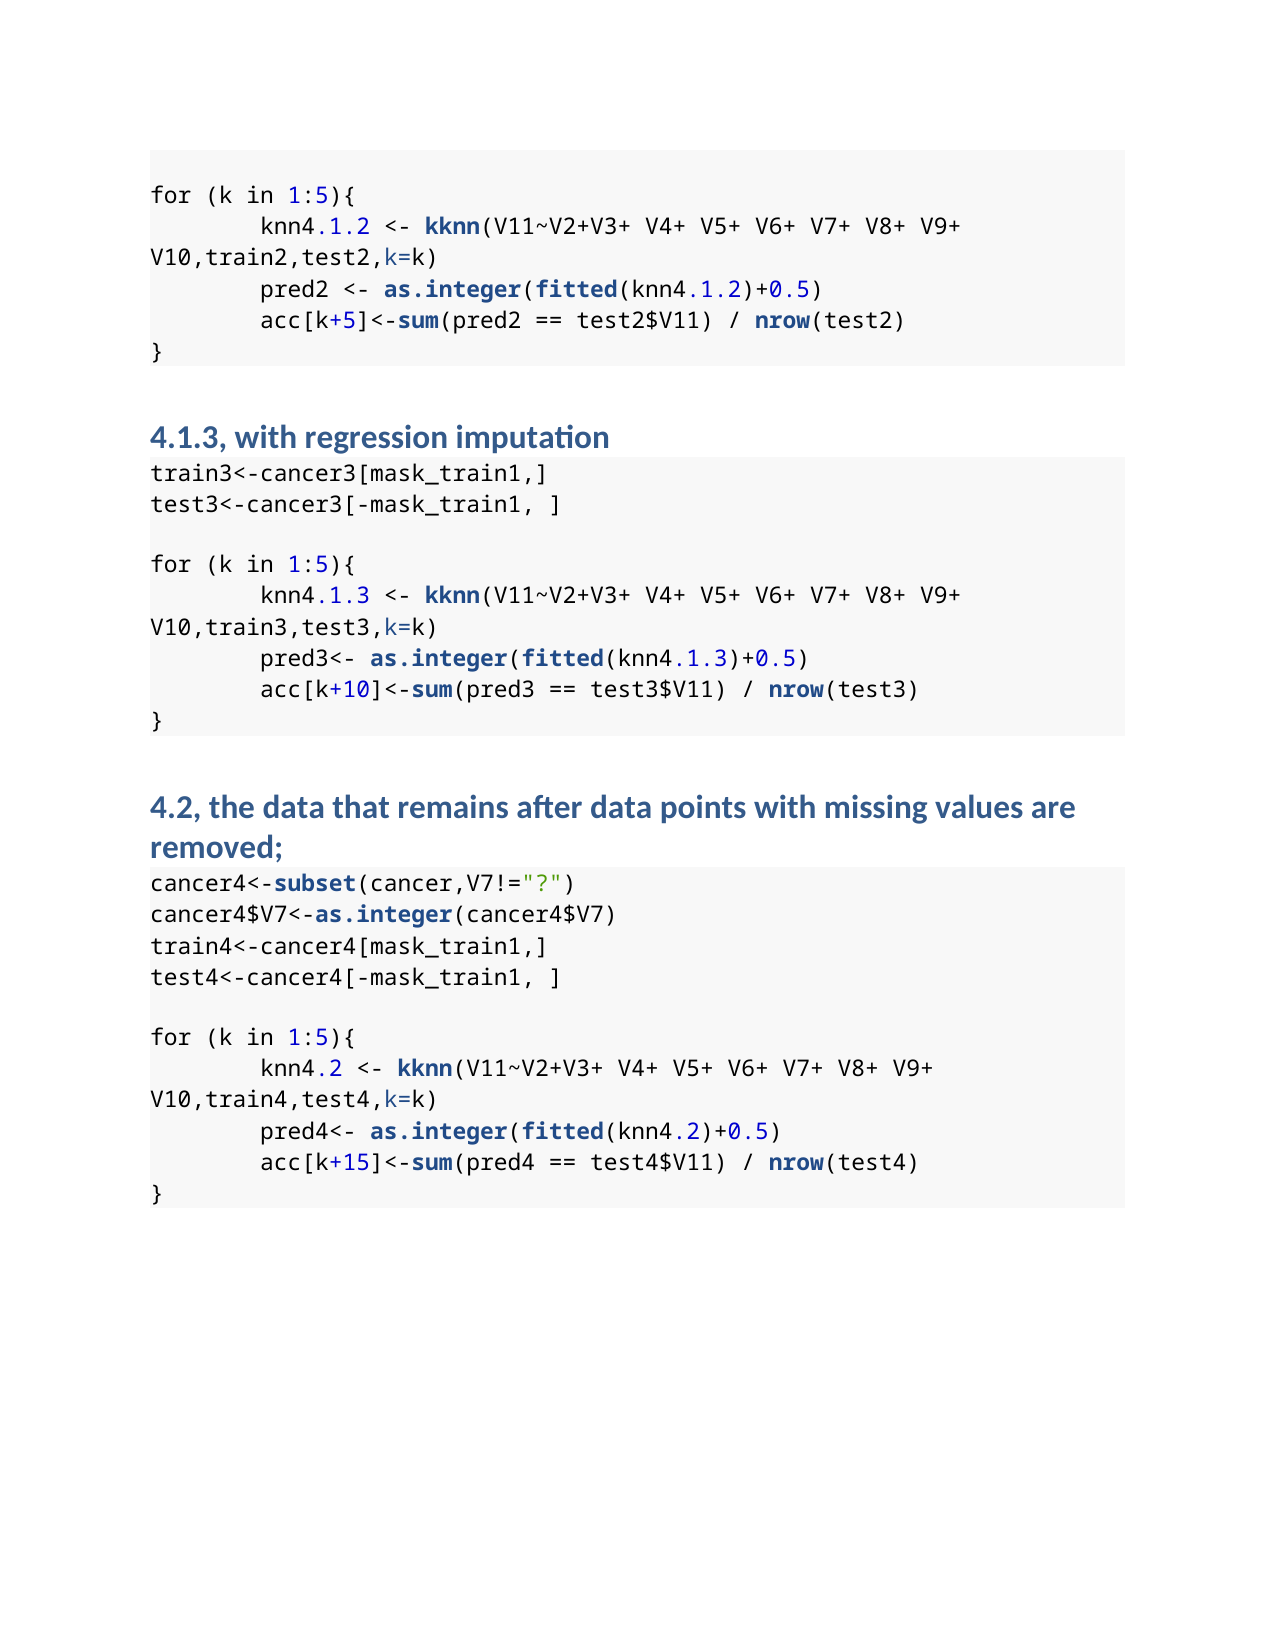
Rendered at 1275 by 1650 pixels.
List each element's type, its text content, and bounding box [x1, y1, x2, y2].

text train3<-cancer3[mask_train1,] test3<-cancer3[-mask_train1, ] for (k in 1:5){ knn4.1.3 <- kknn(V11~V2+V3+ V4+ V5+ V6+ V7+ V8+ V9+ V10,train3,test3,k=k) pred3<- as.integer(fitted(knn4.1.3)+0.5) acc[k+10]<-sum(pred3 == test3$V11) / nrow(test3) } [150, 457, 1125, 736]
subtitle 4.1.3, with regression imputation [150, 416, 1125, 457]
text cancer4<-subset(cancer,V7!="?") cancer4$V7<-as.integer(cancer4$V7) train4<-cancer4[mask_train1,] test4<-cancer4[-mask_train1, ] for (k in 1:5){ knn4.2 <- kknn(V11~V2+V3+ V4+ V5+ V6+ V7+ V8+ V9+ V10,train4,test4,k=k) pred4<- as.integer(fitted(knn4.2)+0.5) acc[k+15]<-sum(pred4 == test4$V11) / nrow(test4) } [150, 867, 1125, 1208]
subtitle 4.2, the data that remains after data points with missing values are removed; [150, 786, 1125, 867]
